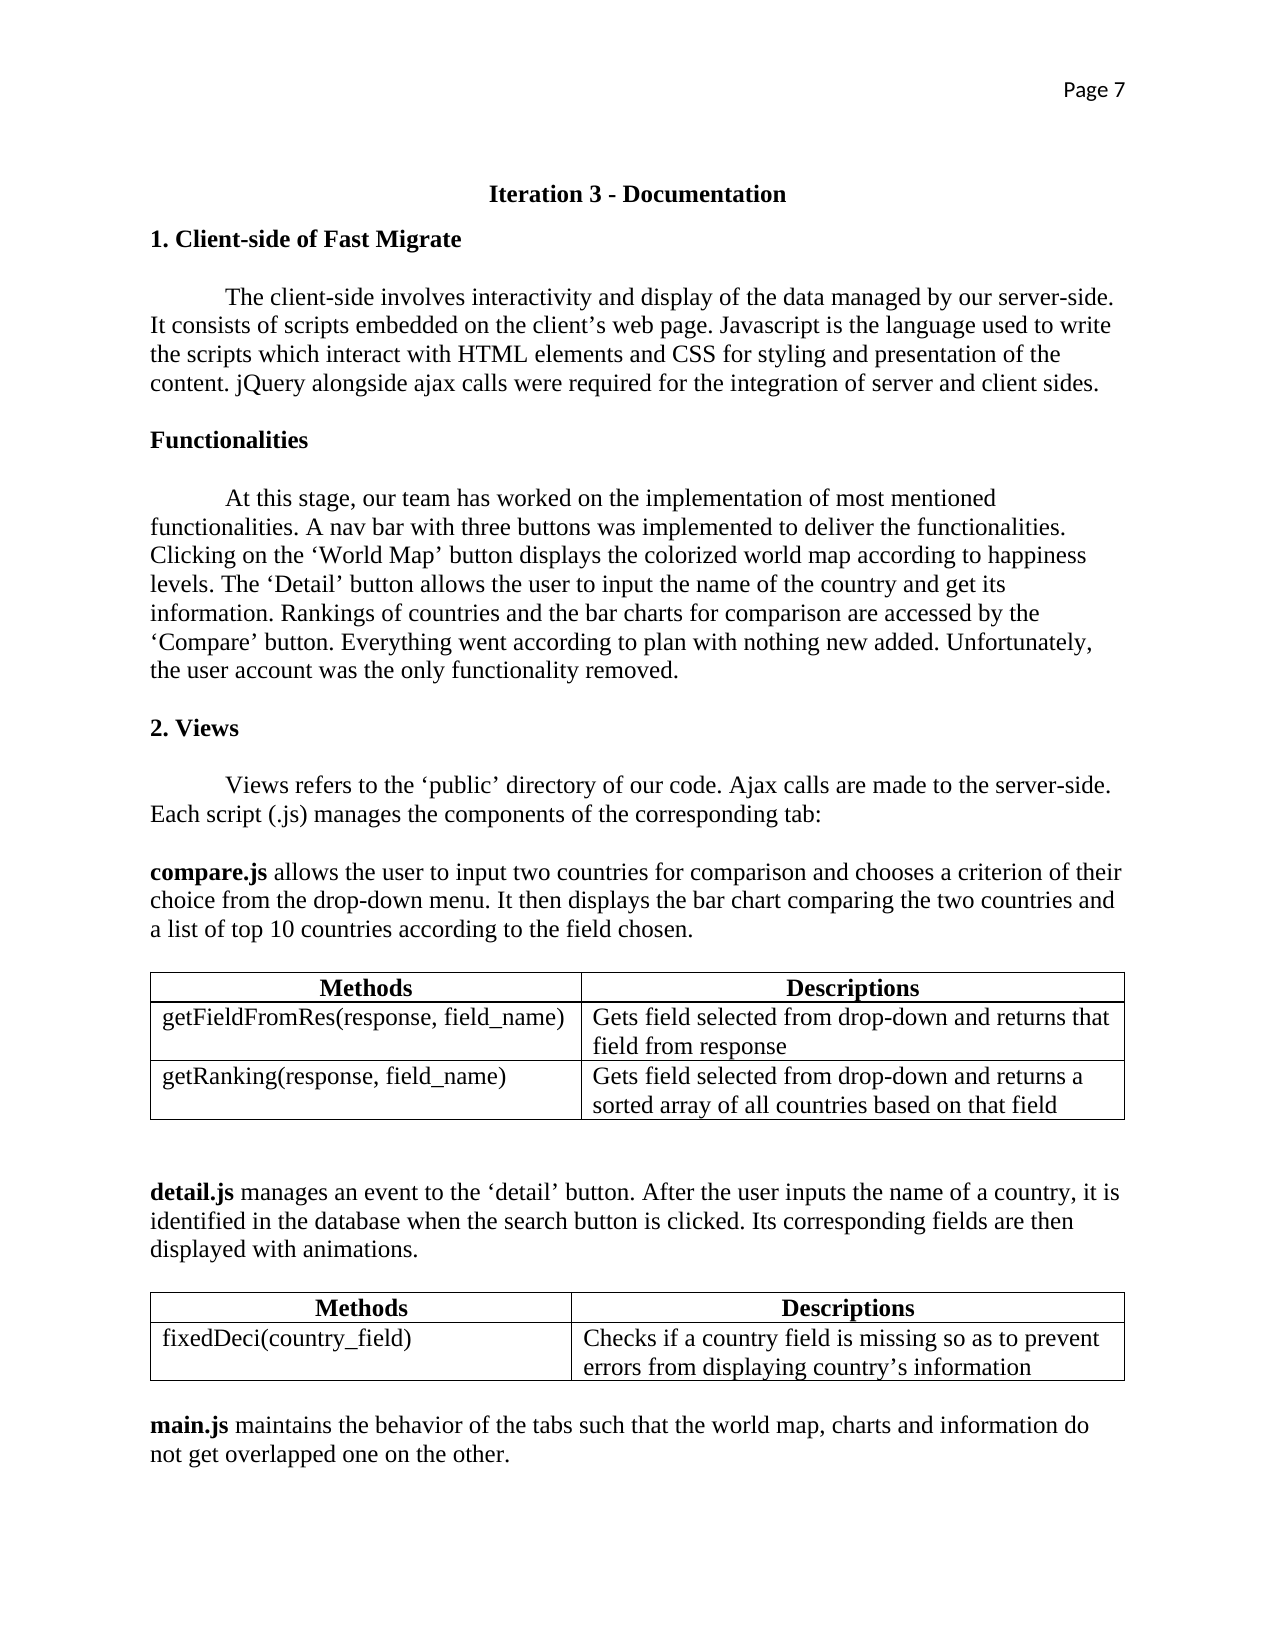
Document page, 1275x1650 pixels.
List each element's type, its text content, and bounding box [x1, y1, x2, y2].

table_header Descriptions [572, 1293, 1124, 1322]
text The client-side involves interactivity and display of the data managed by our server-side. It consists of scripts embedded on the client’s web page. Javascript is the language used to write the scripts which interact with HTML elements and CSS for styling and presentation of the content. jQuery alongside ajax calls were required for the integration of server and client sides. [150, 282, 1125, 397]
table_cell getRanking(response, field_name) [151, 1061, 581, 1118]
table_cell fixedDeci(country_field) [151, 1323, 571, 1380]
table_cell Gets field selected from drop-down and returns a sorted array of all countries based on that field [582, 1061, 1124, 1118]
table_cell Checks if a country field is missing so as to prevent errors from displaying country’s information [572, 1323, 1124, 1380]
text 1. Client-side of Fast Migrate [150, 224, 1125, 253]
text Iteration 3 - Documentation [150, 179, 1125, 207]
text 2. Views [150, 713, 1125, 742]
text At this stage, our team has worked on the implementation of most mentioned functionalities. A nav bar with three buttons was implemented to deliver the functionalities. Clicking on the ‘World Map’ button displays the colorized world map according to happiness levels. The ‘Detail’ button allows the user to input the name of the country and get its information. Rankings of countries and the bar charts for comparison are accessed by the ‘Compare’ button. Everything went according to plan with nothing new added. Unfortunately, the user account was the only functionality removed. [150, 483, 1125, 684]
text main.js maintains the behavior of the tabs such that the world map, charts and information do not get overlapped one on the other. [150, 1410, 1125, 1468]
table_cell getFieldFromRes(response, field_name) [151, 1003, 581, 1060]
table_header Descriptions [582, 973, 1124, 1001]
text Functionalities [150, 425, 1125, 454]
table_header Methods [151, 1293, 571, 1322]
text detail.js manages an event to the ‘detail’ button. After the user inputs the name of a country, it is identified in the database when the search button is clicked. Its corresponding fields are then displayed with animations. [150, 1177, 1125, 1263]
text compare.js allows the user to input two countries for comparison and chooses a criterion of their choice from the drop-down menu. It then displays the bar chart comparing the two countries and a list of top 10 countries according to the field chosen. [150, 857, 1125, 943]
table_header Methods [151, 973, 581, 1001]
table_cell Gets field selected from drop-down and returns that field from response [582, 1003, 1124, 1060]
text Views refers to the ‘public’ directory of our code. Ajax calls are made to the server-side. Each script (.js) manages the components of the corresponding tab: [150, 770, 1125, 828]
